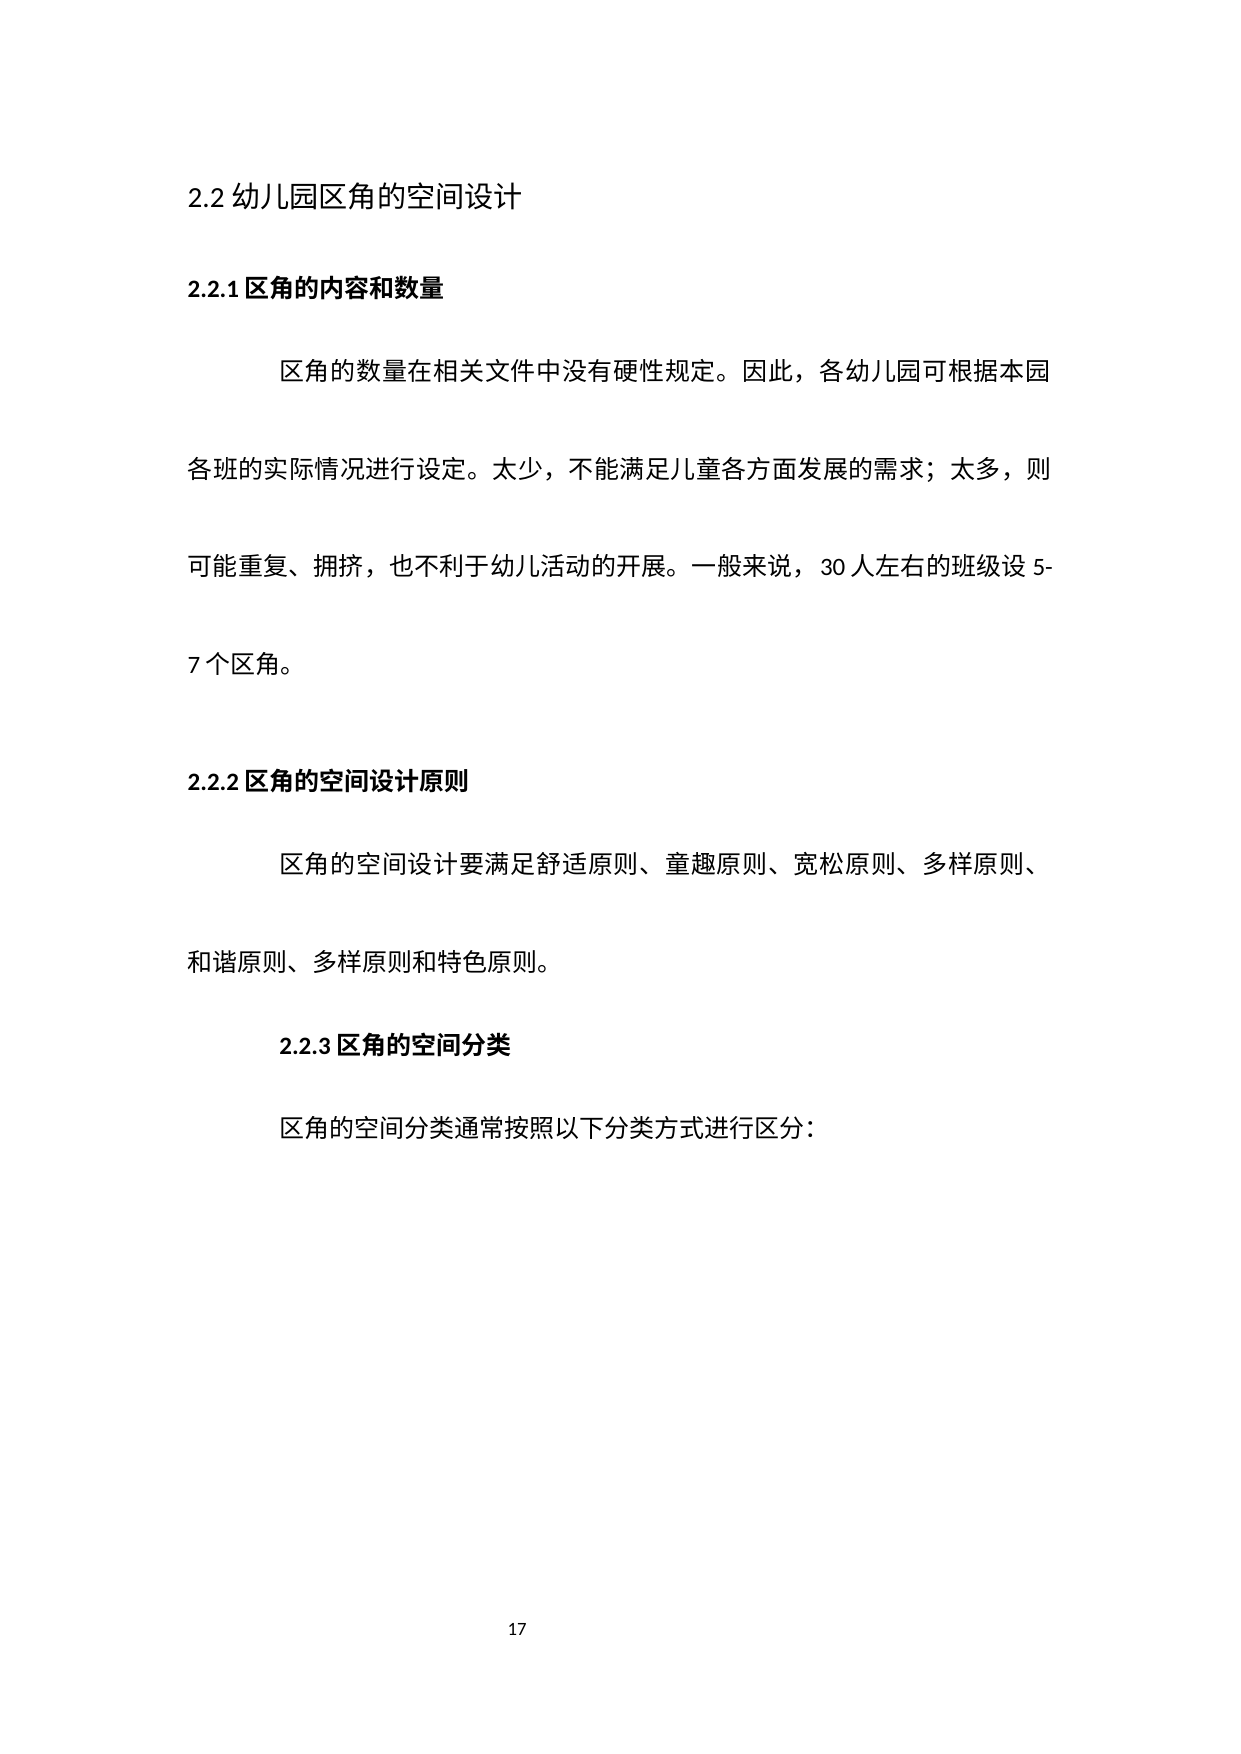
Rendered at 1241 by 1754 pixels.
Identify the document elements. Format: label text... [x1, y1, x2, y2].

list 2.2.1 区角的内容和数量 [187, 254, 1053, 319]
text 2.2.3 区角的空间分类 [187, 1011, 1053, 1076]
text 区角的数量在相关文件中没有硬性规定。因此，各幼儿园可根据本园各班的实际情况进行设定。太少，不能满足儿童各方面发展的需求；太多，则可能重复、拥挤，也不利于幼儿活动的开展。一般来说，30人左右的班级设5-7个区角。 [187, 337, 1053, 695]
text 区角的空间设计要满足舒适原则、童趣原则、宽松原则、多样原则、和谐原则、多样原则和特色原则。 [187, 830, 1053, 993]
text 区角的空间分类通常按照以下分类方式进行区分： [187, 1094, 1053, 1159]
list 2.2.2 区角的空间设计原则 [187, 747, 1053, 812]
subtitle 幼儿园区角的空间设计 [187, 162, 1053, 227]
